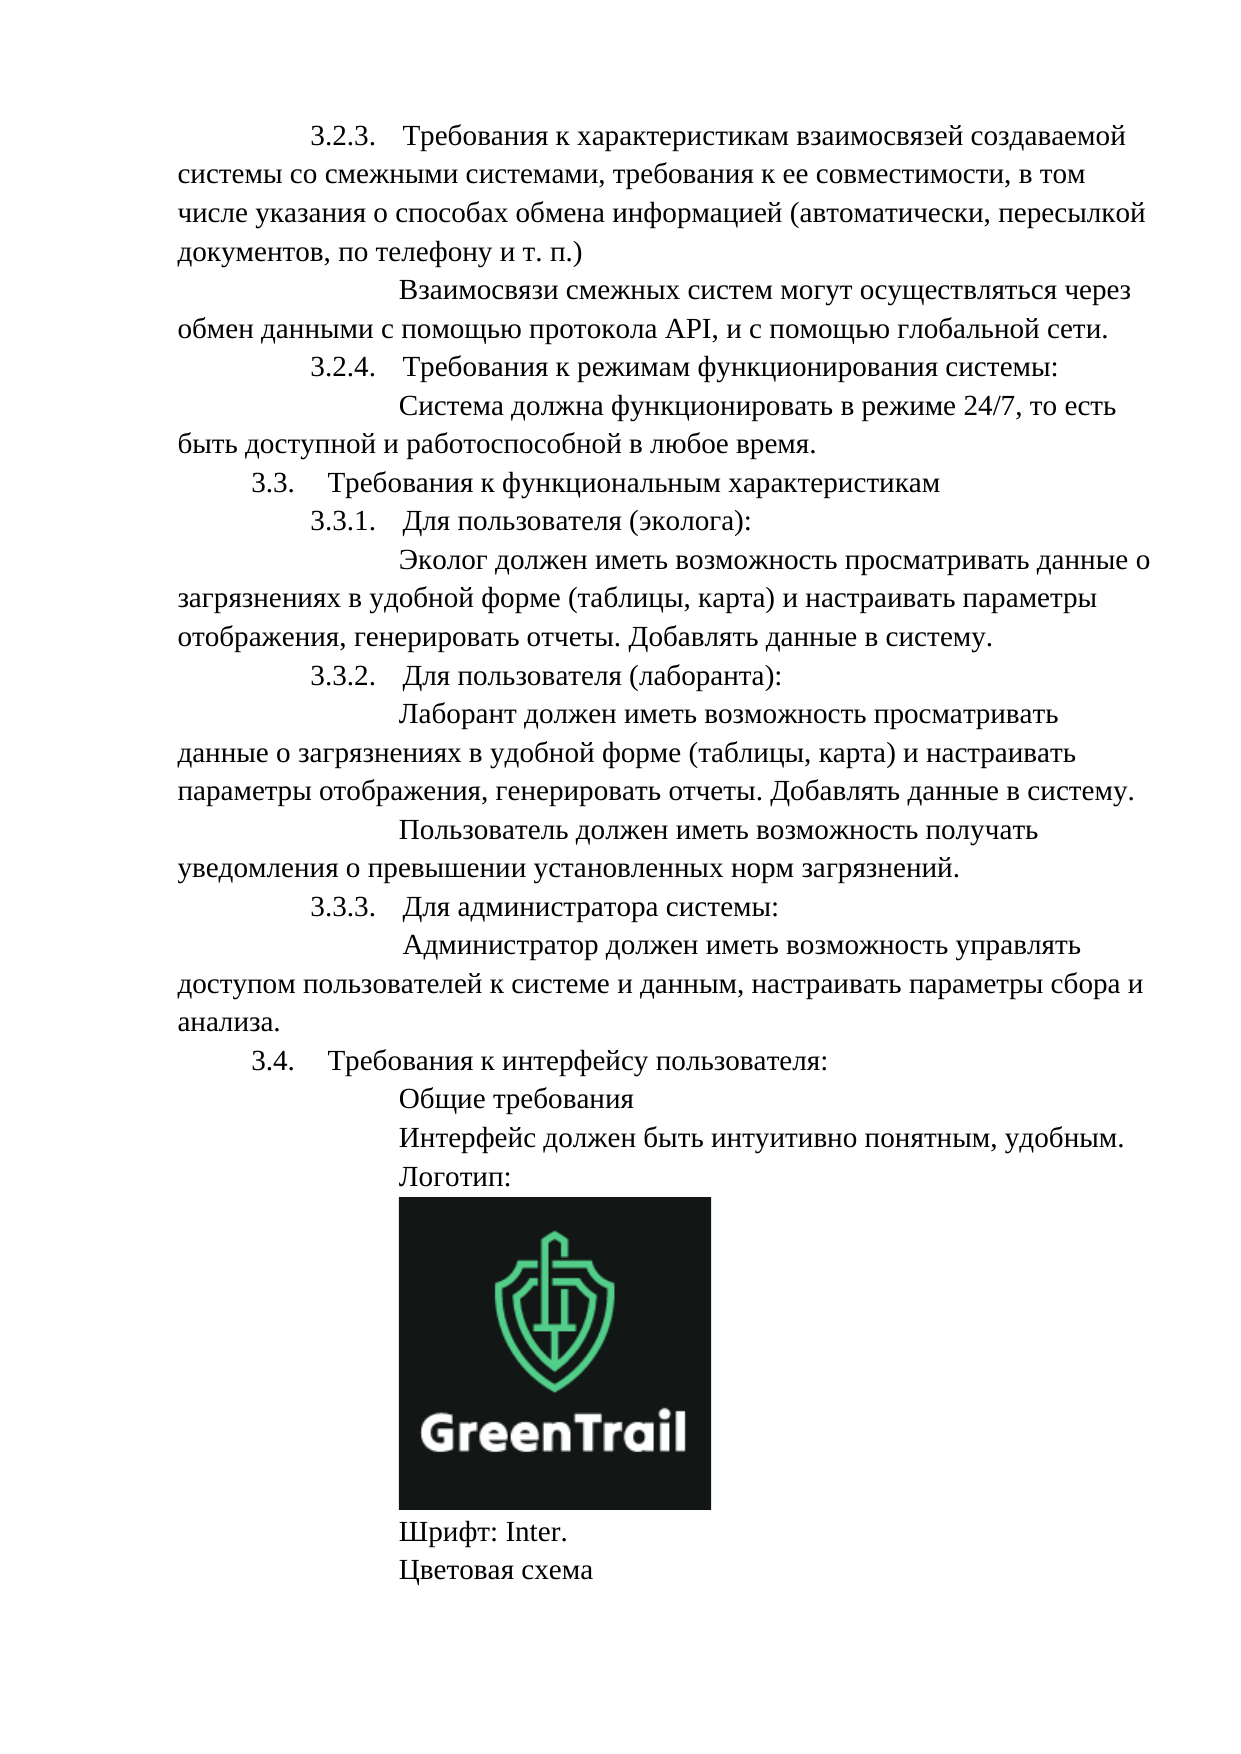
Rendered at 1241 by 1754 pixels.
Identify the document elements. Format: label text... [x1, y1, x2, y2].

text Пользователь должен иметь возможность получать уведомления о превышении установленных норм загрязнений. [177, 812, 1152, 884]
text Администратор должен иметь возможность управлять доступом пользователей к системе и данным, настраивать параметры сбора и анализа. [177, 927, 1152, 1038]
list Для администратора системы: [177, 889, 1152, 922]
text Цветовая схема [177, 1552, 1152, 1586]
list Требования к функциональным характеристикам [177, 465, 1152, 498]
text Система должна функционировать в режиме 24/7, то есть быть доступной и работоспособной в любое время. [177, 388, 1152, 460]
text Шрифт: Inter. [177, 1514, 1152, 1547]
text Логотип: [177, 1159, 1152, 1192]
list Для пользователя (лаборанта): [177, 658, 1152, 691]
list Требования к режимам функционирования системы: [177, 349, 1152, 383]
text Эколог должен иметь возможность просматривать данные о загрязнениях в удобной форме (таблицы, карта) и настраивать параметры отображения, генерировать отчеты. Добавлять данные в систему. [177, 542, 1152, 653]
list Для пользователя (эколога): [177, 503, 1152, 537]
list Требования к интерфейсу пользователя: [177, 1043, 1152, 1077]
text Взаимосвязи смежных систем могут осуществляться через обмен данными с помощью протокола API, и с помощью глобальной сети. [177, 272, 1152, 344]
text Интерфейс должен быть интуитивно понятным, удобным. [177, 1120, 1152, 1154]
text Лаборант должен иметь возможность просматривать данные о загрязнениях в удобной форме (таблицы, карта) и настраивать параметры отображения, генерировать отчеты. Добавлять данные в систему. [177, 696, 1152, 807]
text Общие требования [177, 1082, 1152, 1115]
list Требования к характеристикам взаимосвязей создаваемой системы со смежными системами, требования к ее совместимости, в том числе указания о способах обмена информацией (автоматически, пересылкой документов, по телефону и т. п.) [177, 118, 1152, 267]
picture [398, 1197, 712, 1510]
